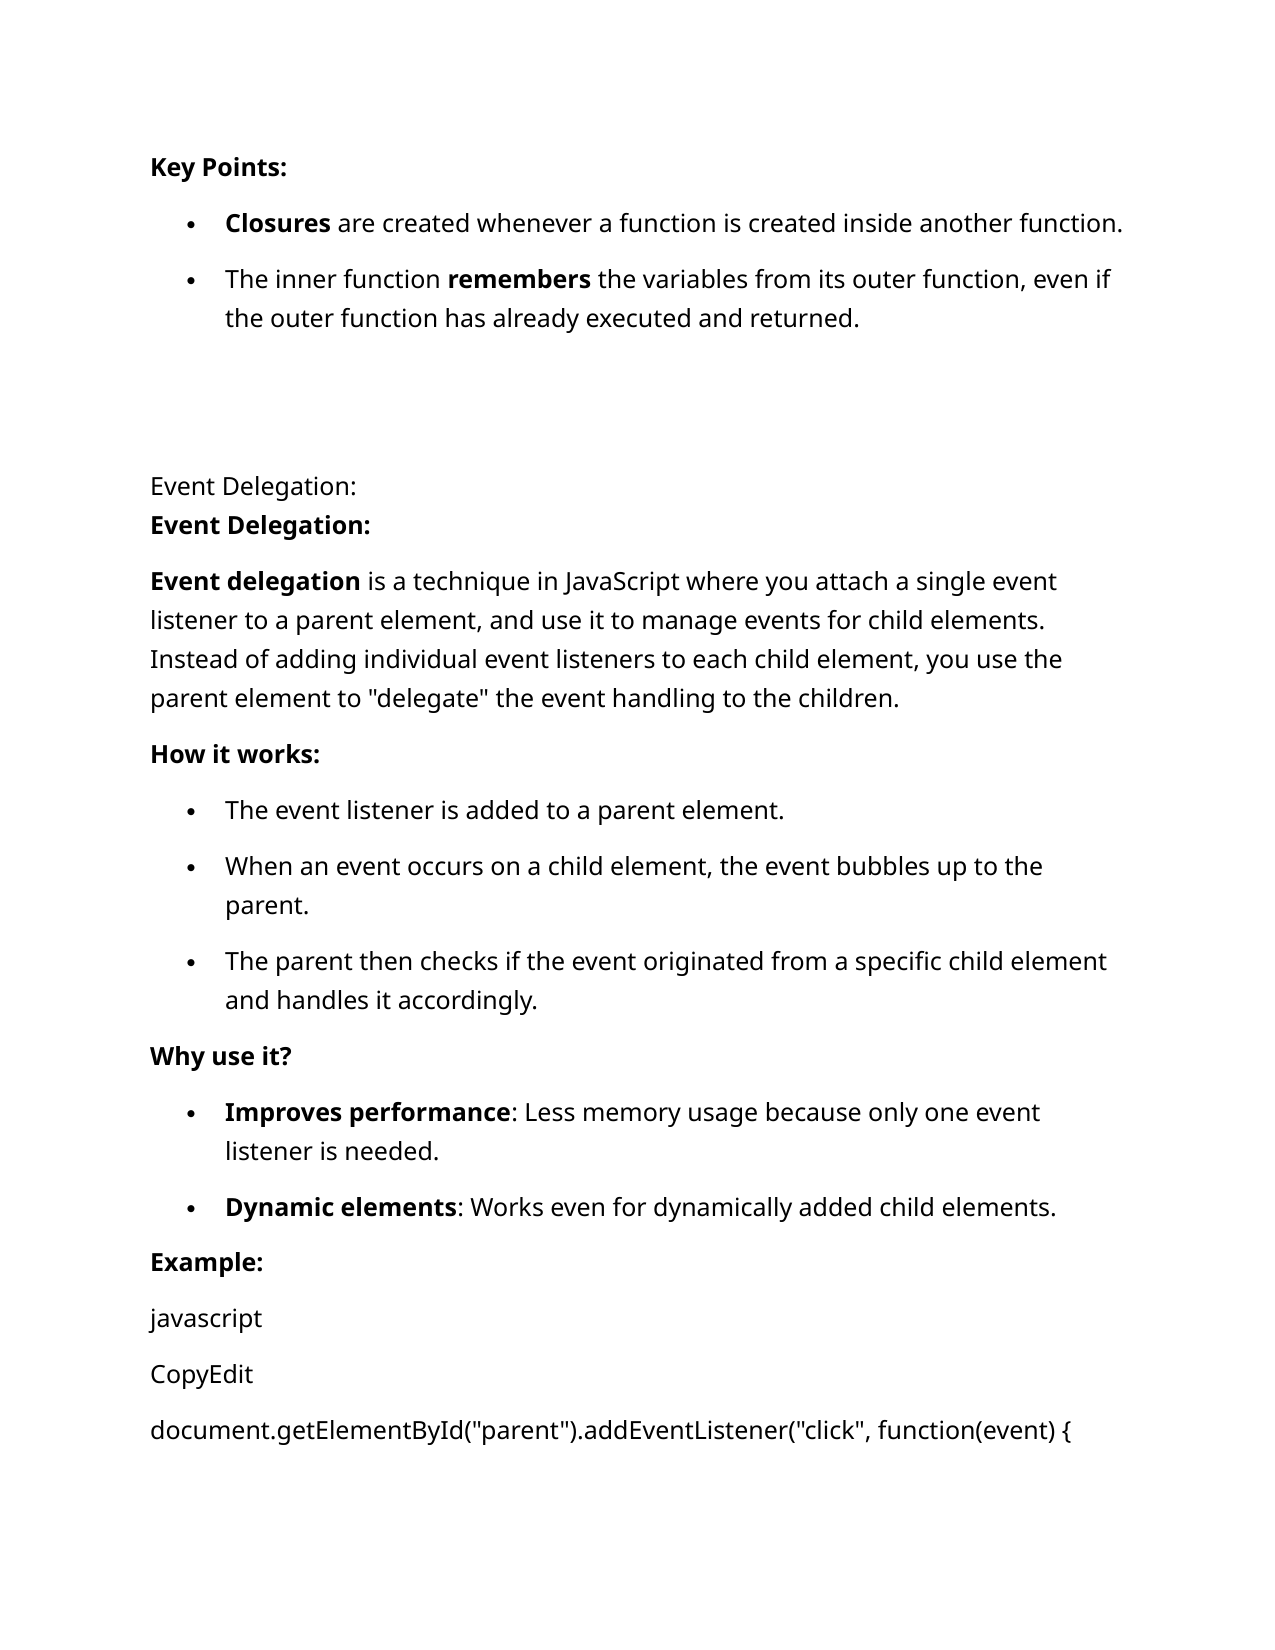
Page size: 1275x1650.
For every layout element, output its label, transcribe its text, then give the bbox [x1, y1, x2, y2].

text javascript [150, 1301, 1125, 1335]
list The event listener is added to a parent element. [187, 792, 1125, 827]
list Closures are created whenever a function is created inside another function. [187, 206, 1125, 240]
text CopyEdit [150, 1357, 1125, 1391]
text Event delegation is a technique in JavaScript where you attach a single event listener to a parent element, and use it to manage events for child elements. Instead of adding individual event listeners to each child element, you use the parent element to "delegate" the event handling to the children. [150, 563, 1125, 715]
list The parent then checks if the event originated from a specific child element and handles it accordingly. [187, 943, 1125, 1017]
list When an event occurs on a child element, the event bubbles up to the parent. [187, 848, 1125, 922]
text Key Points: [150, 150, 1125, 184]
text Event Delegation: Event Delegation: [150, 468, 1125, 542]
list Dynamic elements: Works even for dynamically added child elements. [187, 1189, 1125, 1223]
list The inner function remembers the variables from its outer function, even if the outer function has already executed and returned. [187, 262, 1125, 335]
text How it works: [150, 737, 1125, 771]
text Example: [150, 1245, 1125, 1279]
text Why use it? [150, 1038, 1125, 1072]
list Improves performance: Less memory usage because only one event listener is needed. [187, 1094, 1125, 1167]
text document.getElementById("parent").addEventListener("click", function(event) { [150, 1412, 1125, 1447]
